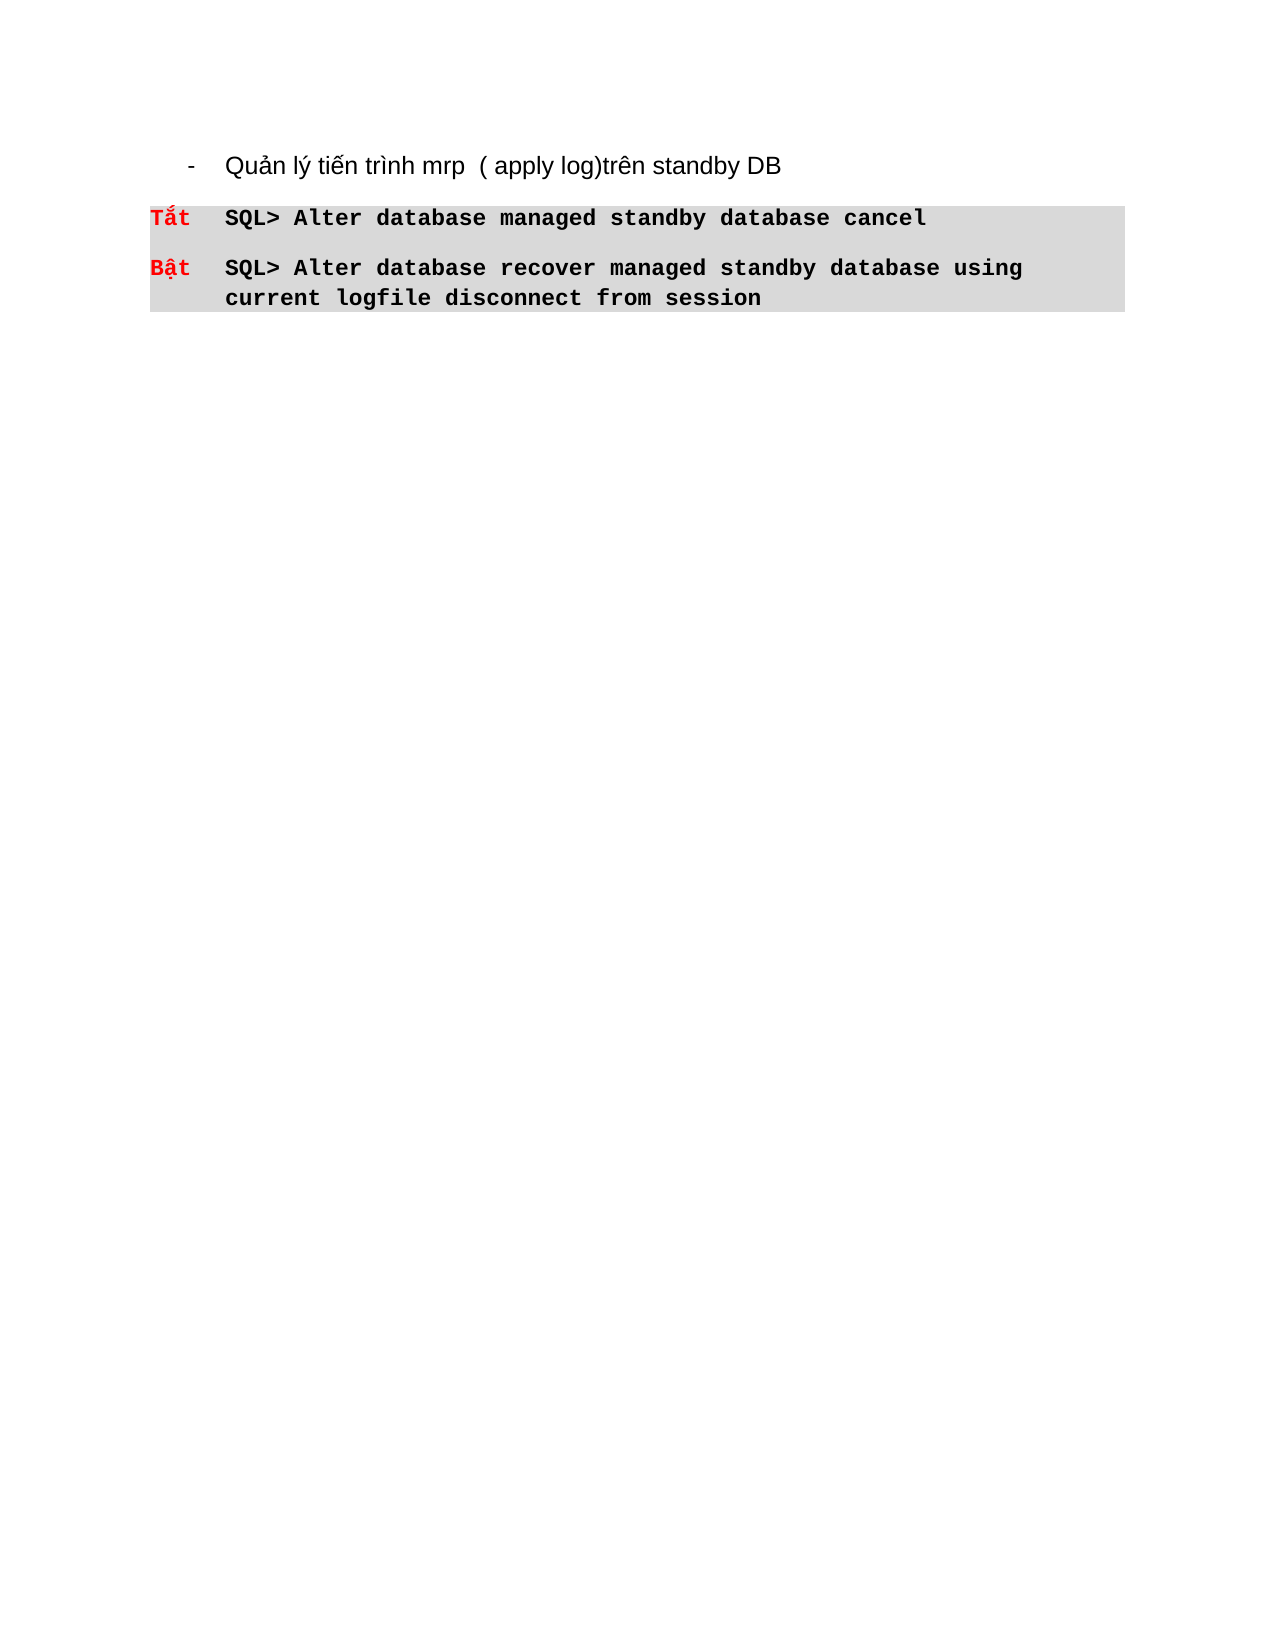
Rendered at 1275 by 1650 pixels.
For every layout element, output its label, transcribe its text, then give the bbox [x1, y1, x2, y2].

list Quản lý tiến trình mrp ( apply log)trên standby DB [187, 150, 1125, 181]
text Tắt SQL> Alter database managed standby database cancel [150, 206, 1125, 232]
text Bật SQL> Alter database recover managed standby database using current logfile disconnect from session [150, 256, 1125, 312]
